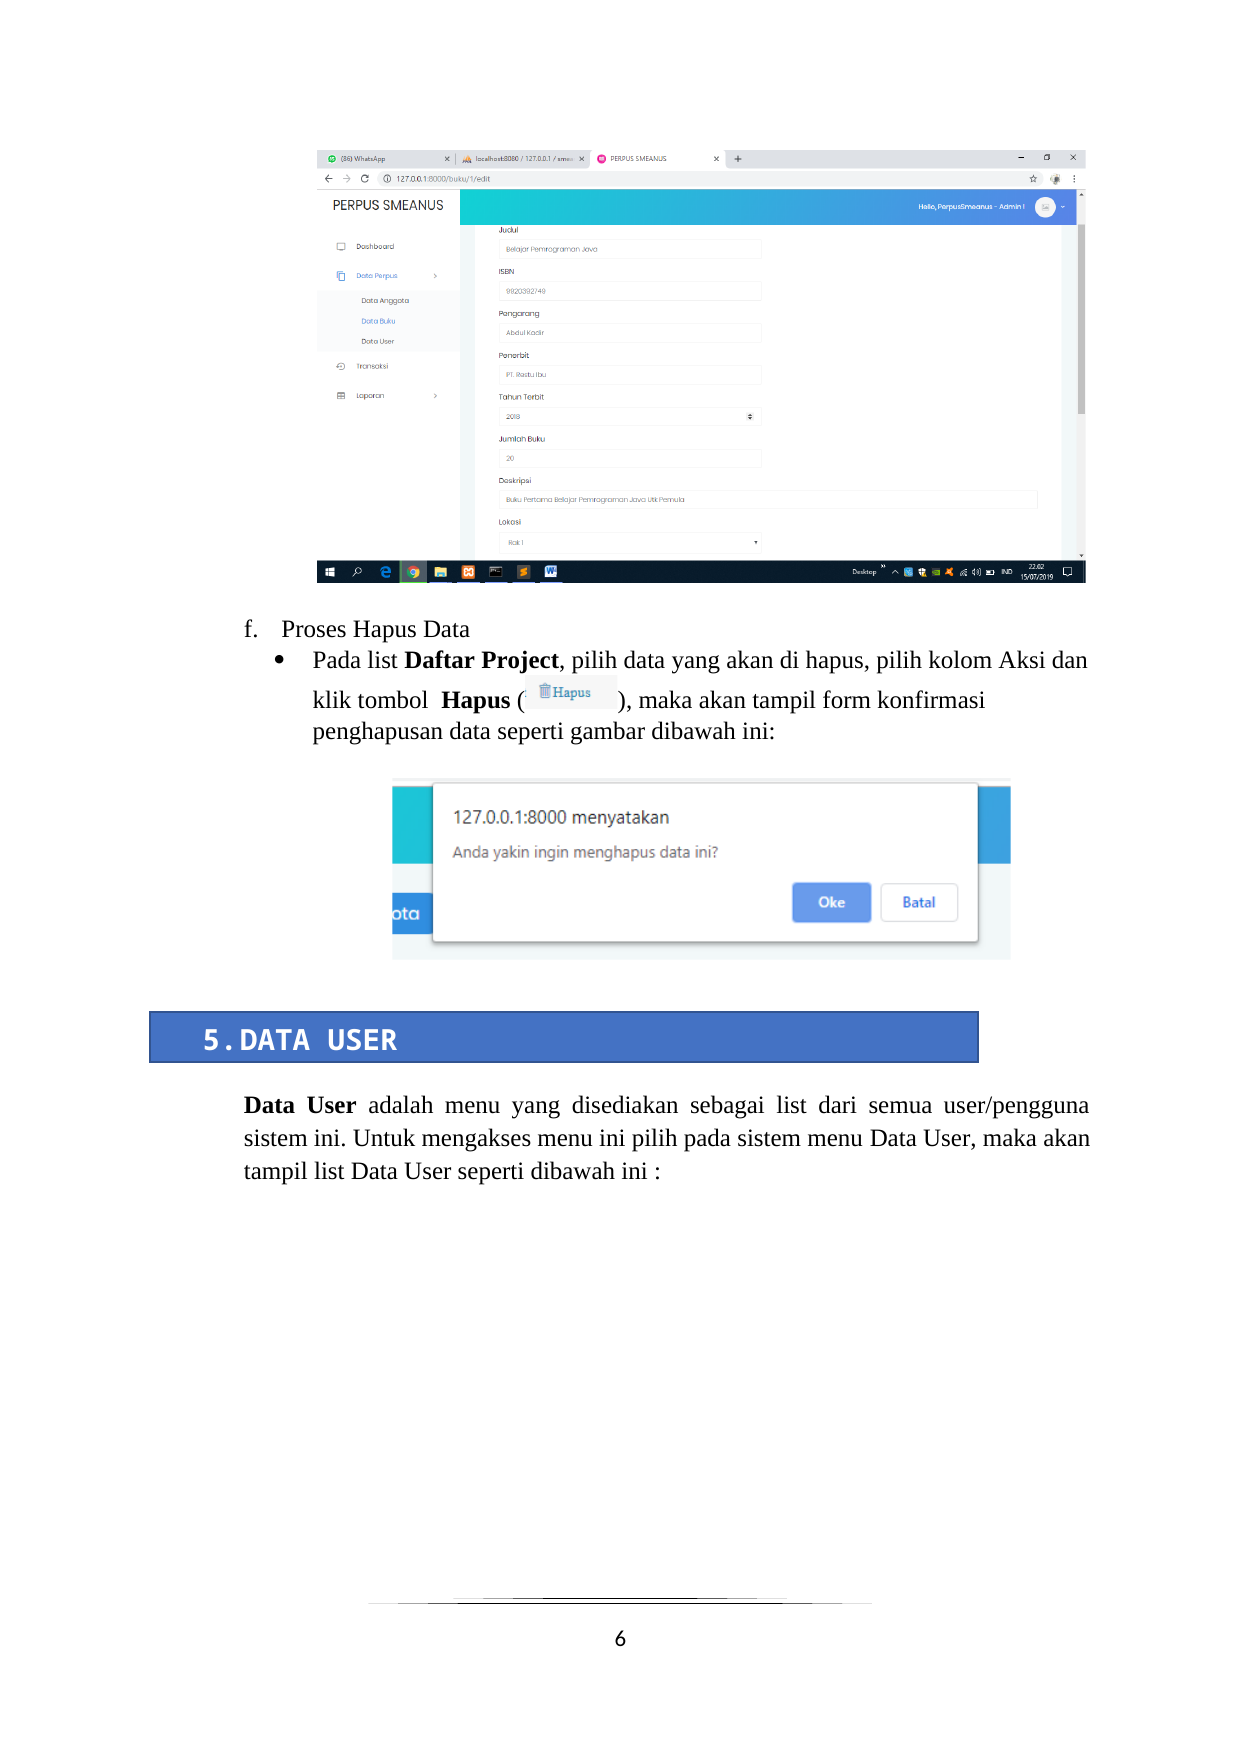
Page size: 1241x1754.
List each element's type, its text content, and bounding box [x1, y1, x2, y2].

picture [392, 778, 1011, 981]
picture [525, 675, 618, 709]
list Data User adalah menu yang disediakan sebagai list dari semua user/pengguna sistem ini. Untuk mengakses menu ini pilih pada sistem menu Data User, maka akan tampil list Data User seperti dibawah ini : [244, 1090, 1090, 1185]
picture [317, 150, 1086, 583]
list Proses Hapus Data [244, 614, 1090, 643]
list Pada list Daftar Project, pilih data yang akan di hapus, pilih kolom Aksi dan klik tombol Hapus (), maka akan tampil form konfirmasi penghapusan data seperti gambar dibawah ini: [275, 645, 1090, 744]
